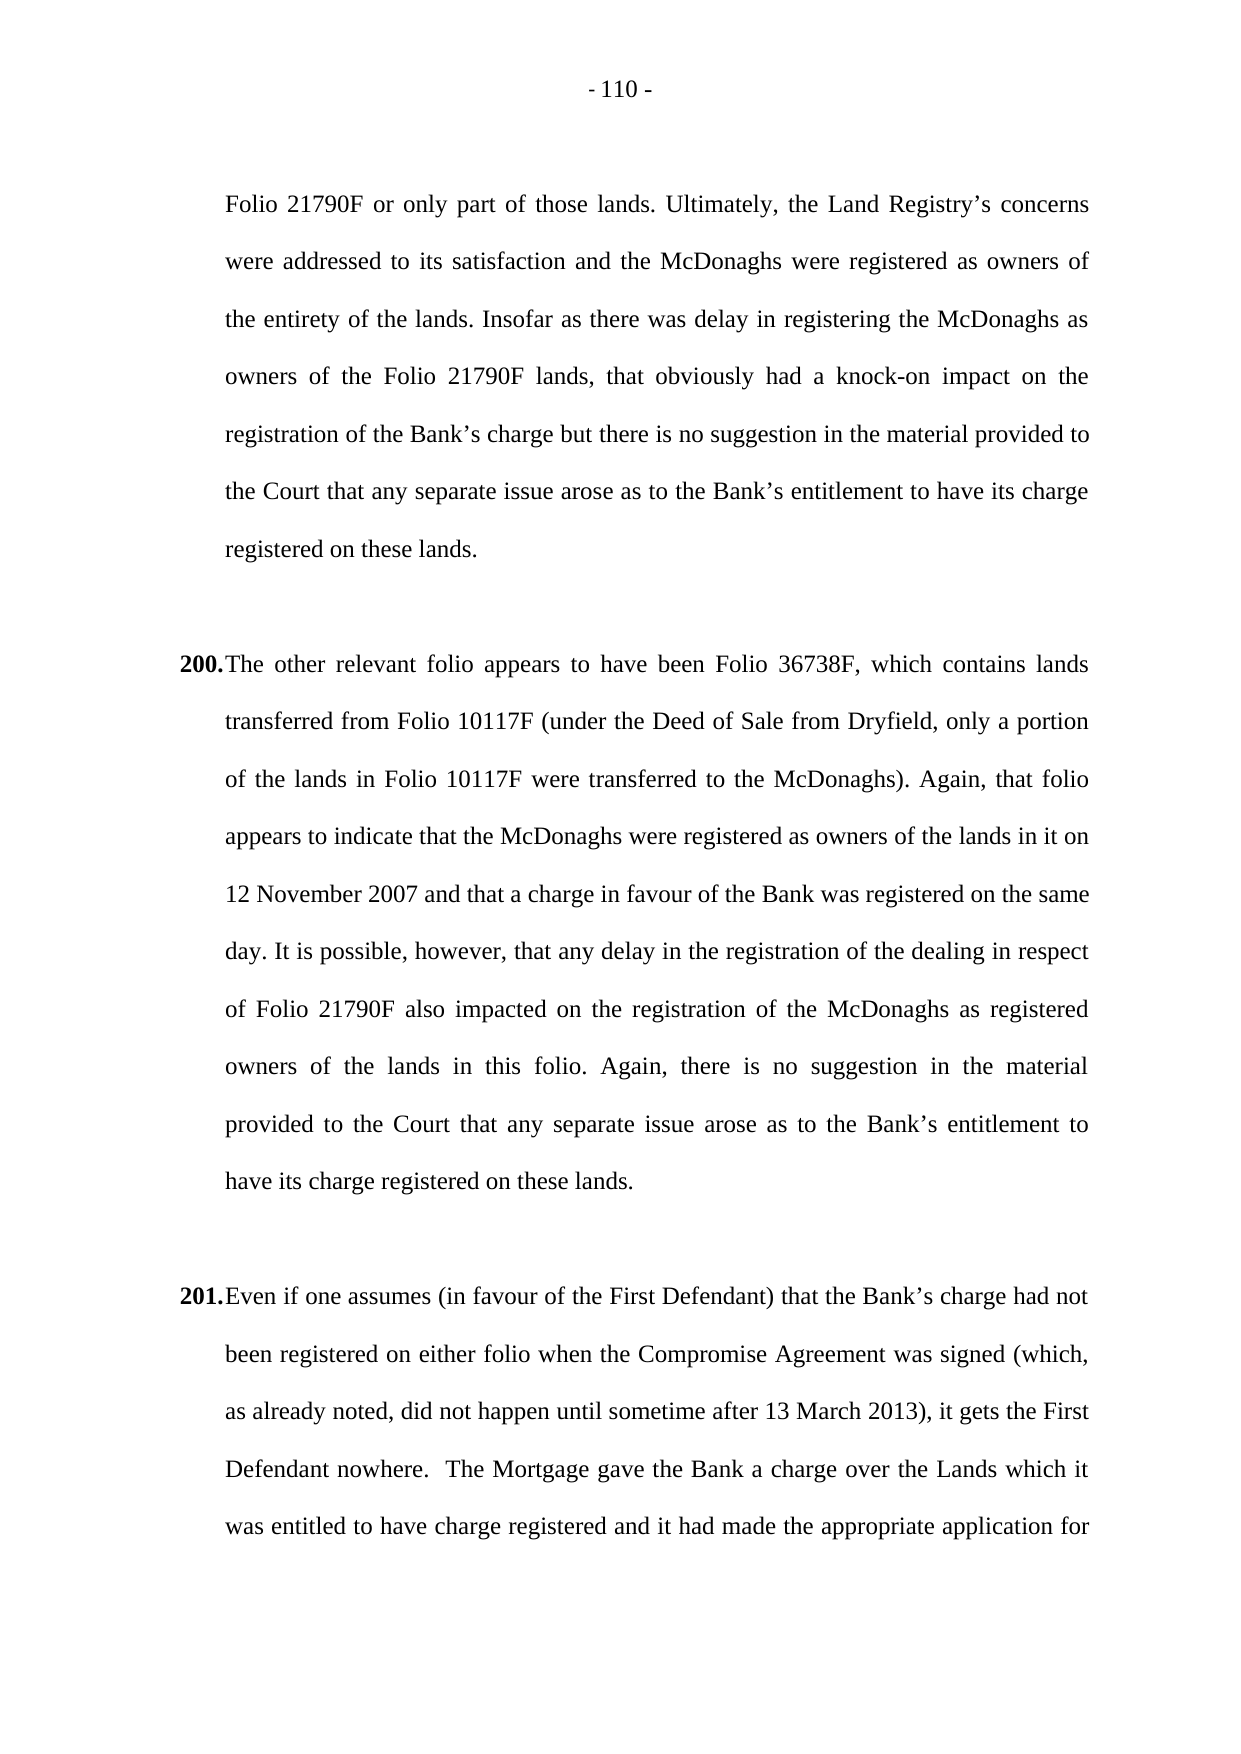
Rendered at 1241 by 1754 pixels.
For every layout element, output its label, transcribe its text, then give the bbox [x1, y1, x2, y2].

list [179, 1281, 1090, 1540]
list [179, 189, 1090, 563]
list The other relevant folio appears to have been Folio 36738F, which contains lands transferred from Folio 10117F (under the Deed of Sale from Dryfield, only a portion of the lands in Folio 10117F were transferred to the McDonaghs). Again, that folio appears to indicate that the McDonaghs were registered as owners of the lands in it on 12 November 2007 and that a charge in favour of the Bank was registered on the same day. It is possible, however, that any delay in the registration of the dealing in respect of Folio 21790F also impacted on the registration of the McDonaghs as registered owners of the lands in this folio. Again, there is no suggestion in the material provided to the Court that any separate issue arose as to the Bank’s entitlement to have its charge registered on these lands. [179, 649, 1090, 1195]
